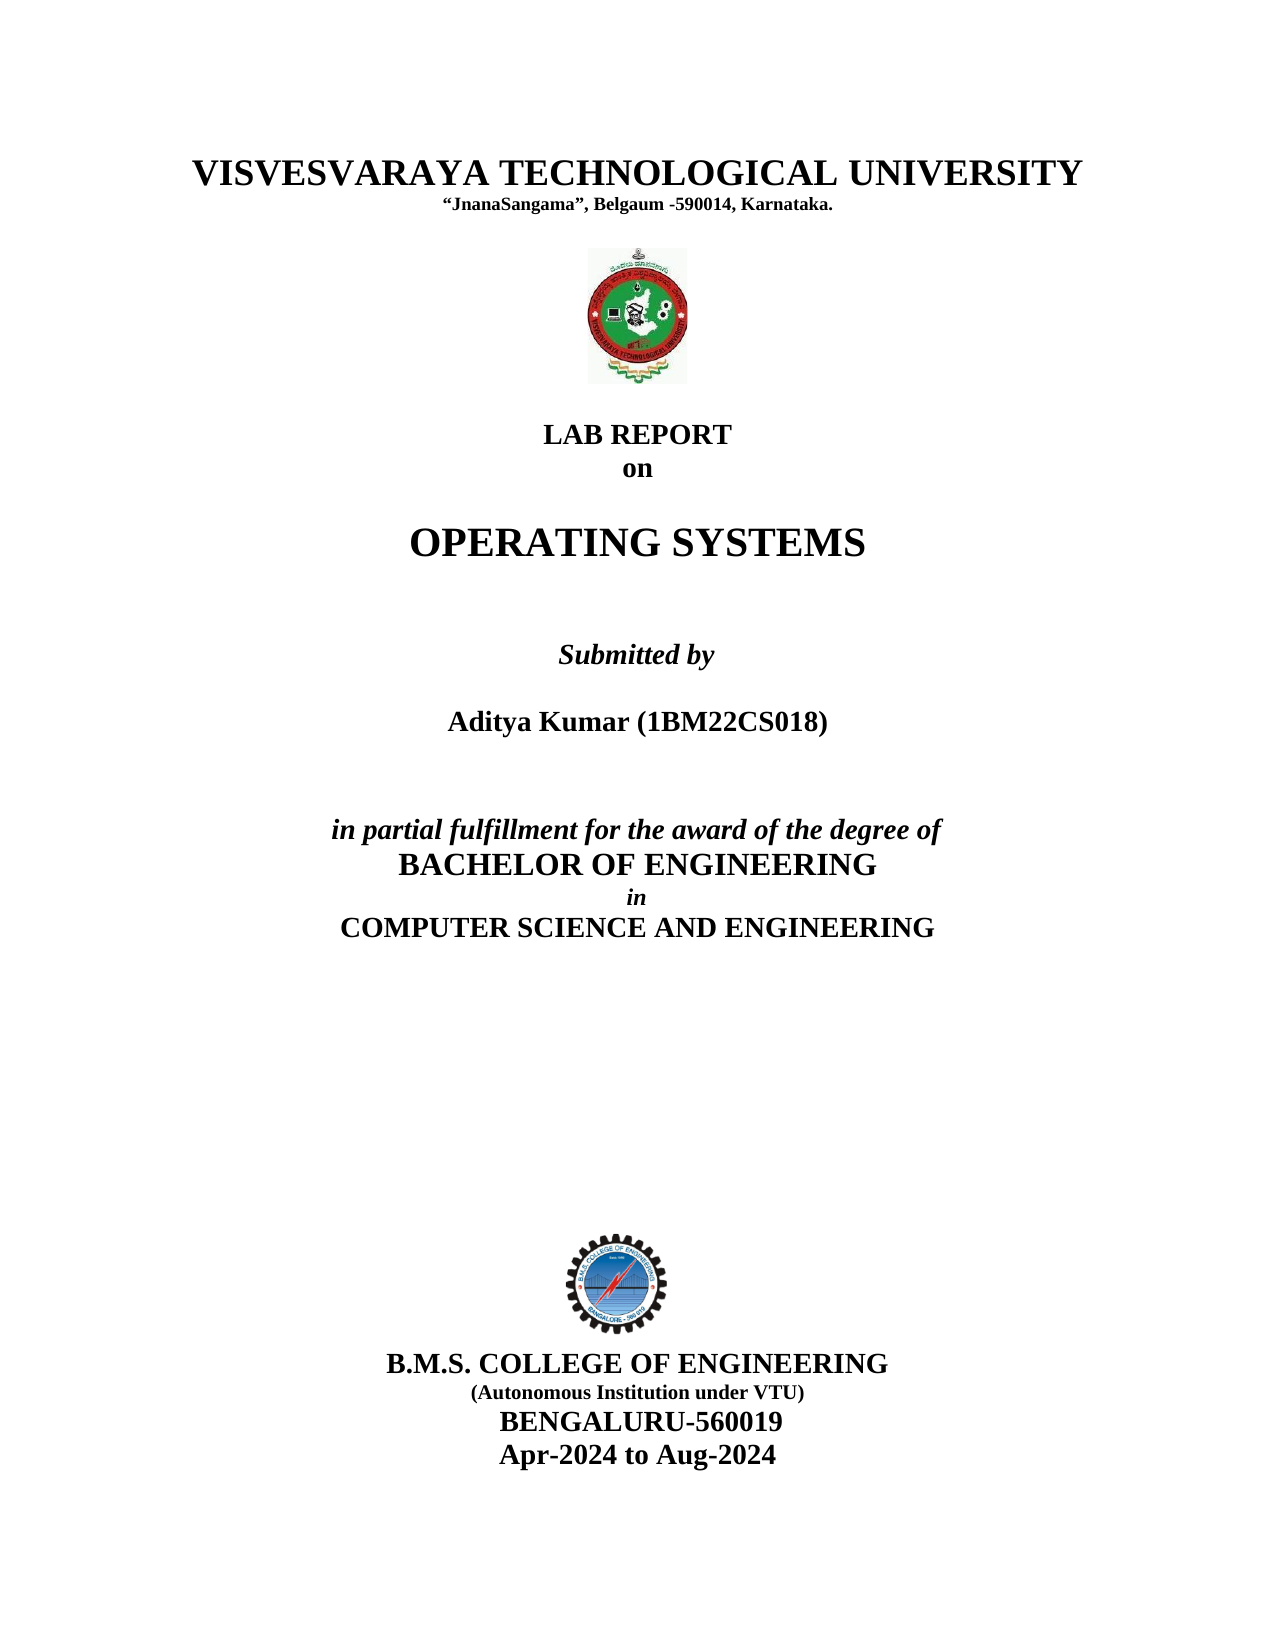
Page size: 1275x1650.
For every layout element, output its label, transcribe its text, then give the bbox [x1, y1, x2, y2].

text VISVESVARAYA TECHNOLOGICAL UNIVERSITY [150, 150, 1125, 193]
text COMPUTER SCIENCE AND ENGINEERING [150, 910, 1125, 944]
text B.M.S. COLLEGE OF ENGINEERING [150, 1346, 1125, 1380]
picture [587, 248, 688, 384]
text Apr-2024 to Aug-2024 [150, 1437, 1125, 1471]
text BACHELOR OF ENGINEERING [150, 846, 1125, 883]
text Submitted by [150, 637, 1125, 671]
text on [150, 450, 1125, 484]
text BENGALURU-560019 [150, 1404, 1125, 1437]
text in partial fulfillment for the award of the degree of [150, 812, 1125, 846]
text (Autonomous Institution under VTU) [150, 1380, 1125, 1404]
text in [150, 883, 1125, 910]
picture [561, 1229, 670, 1338]
text “JnanaSangama”, Belgaum -590014, Karnataka. [150, 193, 1125, 215]
text OPERATING SYSTEMS [150, 517, 1125, 565]
text LAB REPORT [150, 417, 1125, 450]
text Aditya Kumar (1BM22CS018) [150, 704, 1125, 738]
